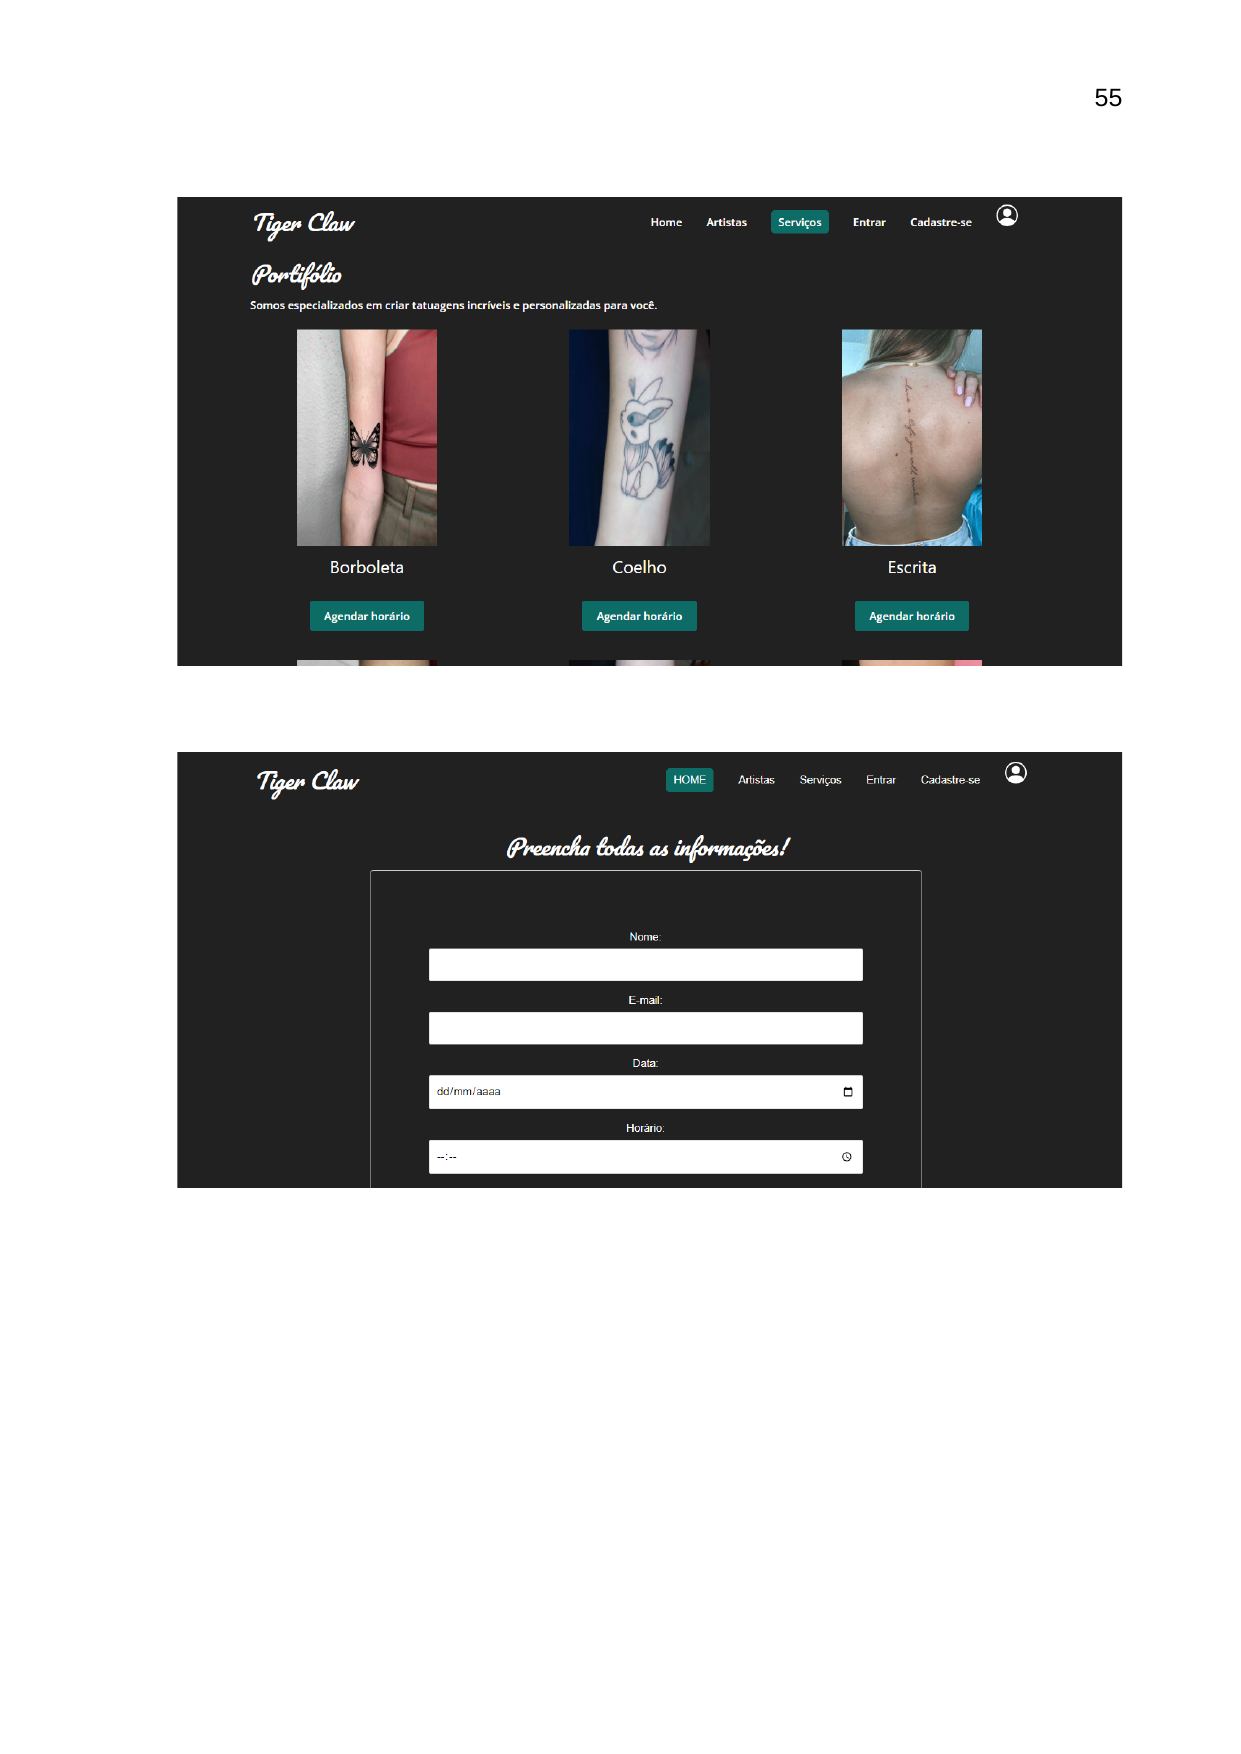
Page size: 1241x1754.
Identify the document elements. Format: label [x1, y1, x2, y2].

picture [177, 752, 1123, 1188]
picture [177, 197, 1123, 666]
